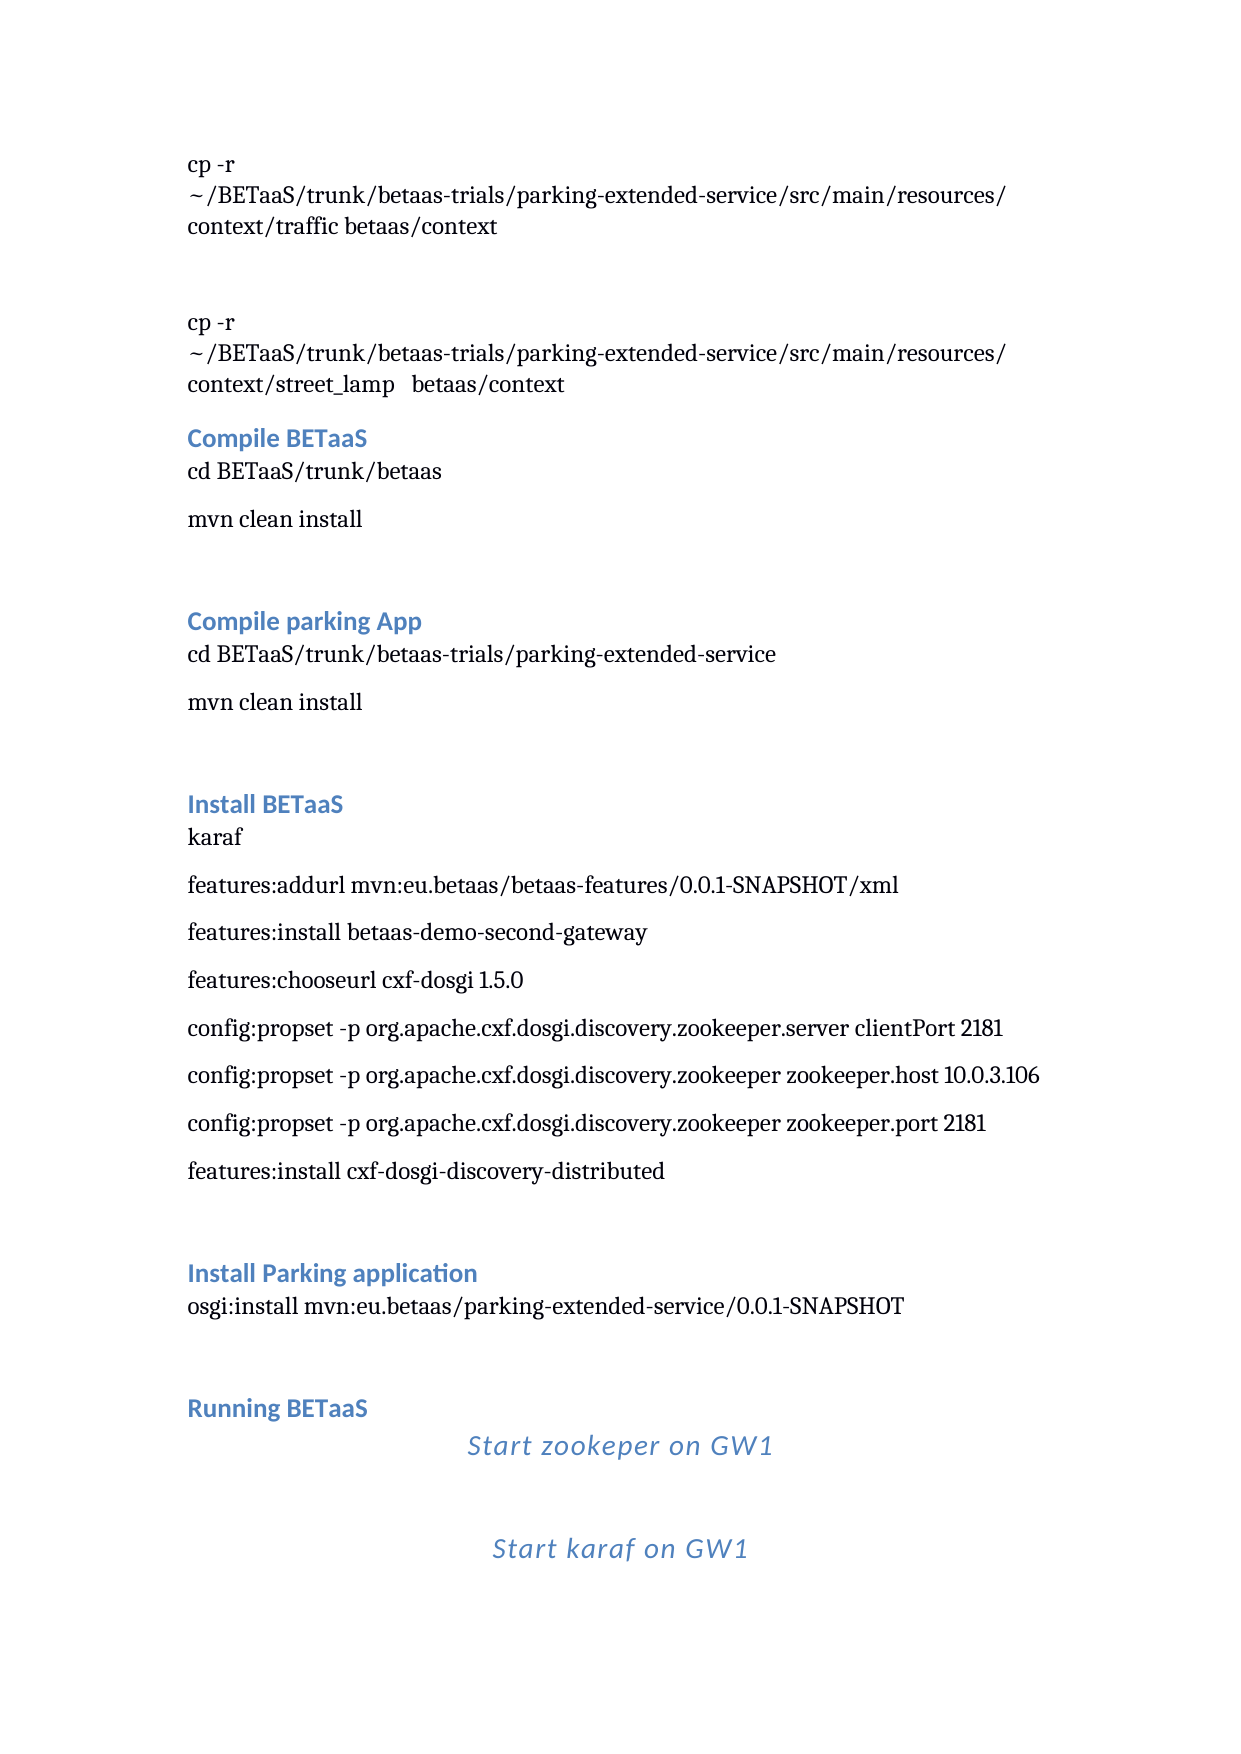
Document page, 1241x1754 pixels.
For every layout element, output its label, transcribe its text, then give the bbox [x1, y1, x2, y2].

subtitle Install BETaaS [187, 787, 1053, 820]
text karaf [187, 823, 1053, 852]
text features:addurl mvn:eu.betaas/betaas-features/0.0.1-SNAPSHOT/xml [187, 871, 1053, 899]
text cp -r ~/BETaaS/trunk/betaas-trials/parking-extended-service/src/main/resources/context/traffic betaas/context [187, 150, 1053, 241]
text cd BETaaS/trunk/betaas-trials/parking-extended-service [187, 640, 1053, 669]
text cp -r ~/BETaaS/trunk/betaas-trials/parking-extended-service/src/main/resources/context/street_lamp betaas/context [187, 307, 1053, 398]
text mvn clean install [187, 688, 1053, 716]
text config:propset -p org.apache.cxf.dosgi.discovery.zookeeper zookeeper.host 10.0.3.106 [187, 1061, 1053, 1090]
subtitle Running BETaaS [187, 1392, 1053, 1425]
text cd BETaaS/trunk/betaas [187, 457, 1053, 486]
text config:propset -p org.apache.cxf.dosgi.discovery.zookeeper zookeeper.port 2181 [187, 1109, 1053, 1138]
subtitle Compile parking App [187, 604, 1053, 637]
text config:propset -p org.apache.cxf.dosgi.discovery.zookeeper.server clientPort 2181 [187, 1014, 1053, 1042]
subtitle Compile BETaaS [187, 421, 1053, 454]
subtitle Start karaf on GW1 [187, 1530, 1053, 1566]
subtitle Start zookeper on GW1 [187, 1427, 1053, 1463]
subtitle Install Parking application [187, 1256, 1053, 1289]
text osgi:install mvn:eu.betaas/parking-extended-service/0.0.1-SNAPSHOT [187, 1292, 1053, 1321]
text mvn clean install [187, 505, 1053, 533]
text features:install betaas-demo-second-gateway [187, 918, 1053, 947]
text features:install cxf-dosgi-discovery-distributed [187, 1157, 1053, 1186]
text features:chooseurl cxf-dosgi 1.5.0 [187, 966, 1053, 995]
